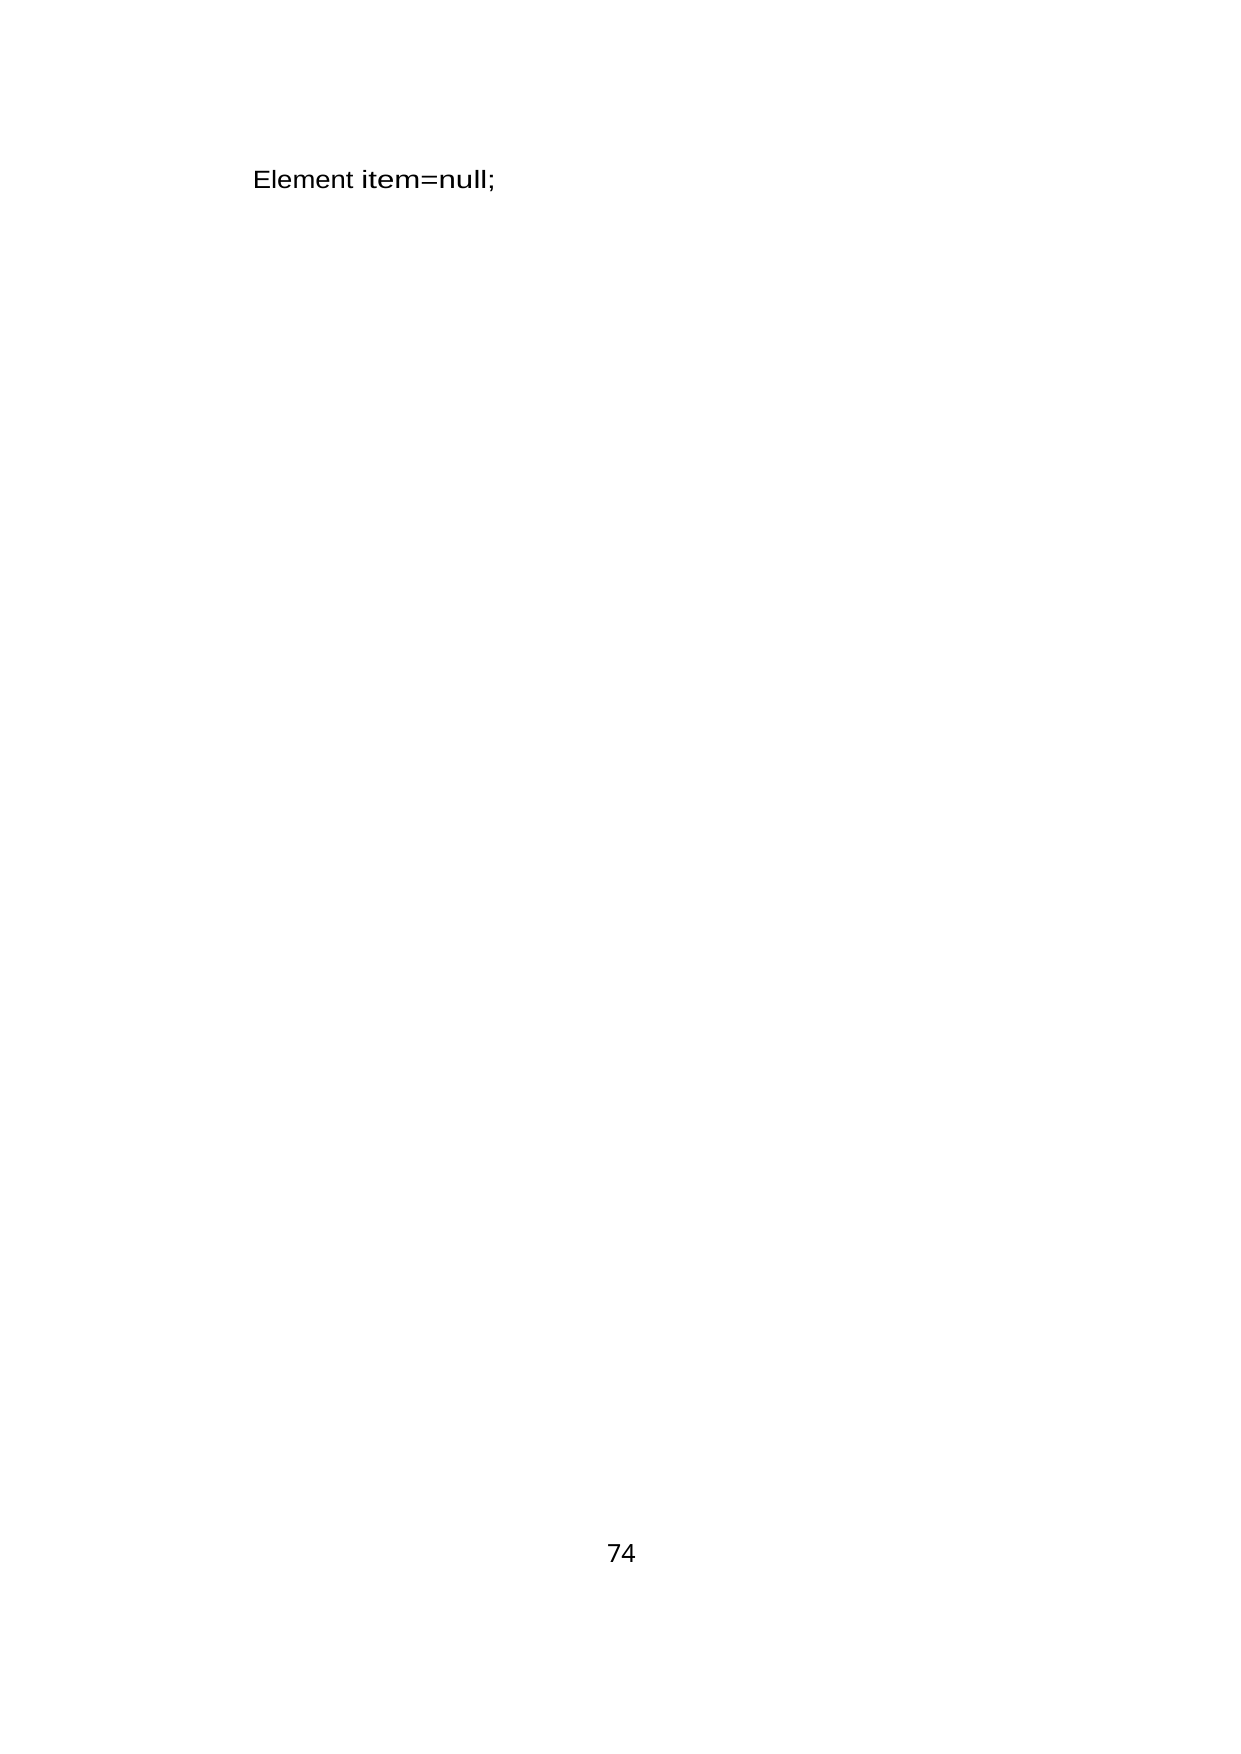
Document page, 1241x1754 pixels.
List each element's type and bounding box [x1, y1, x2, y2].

text [253, 164, 801, 193]
